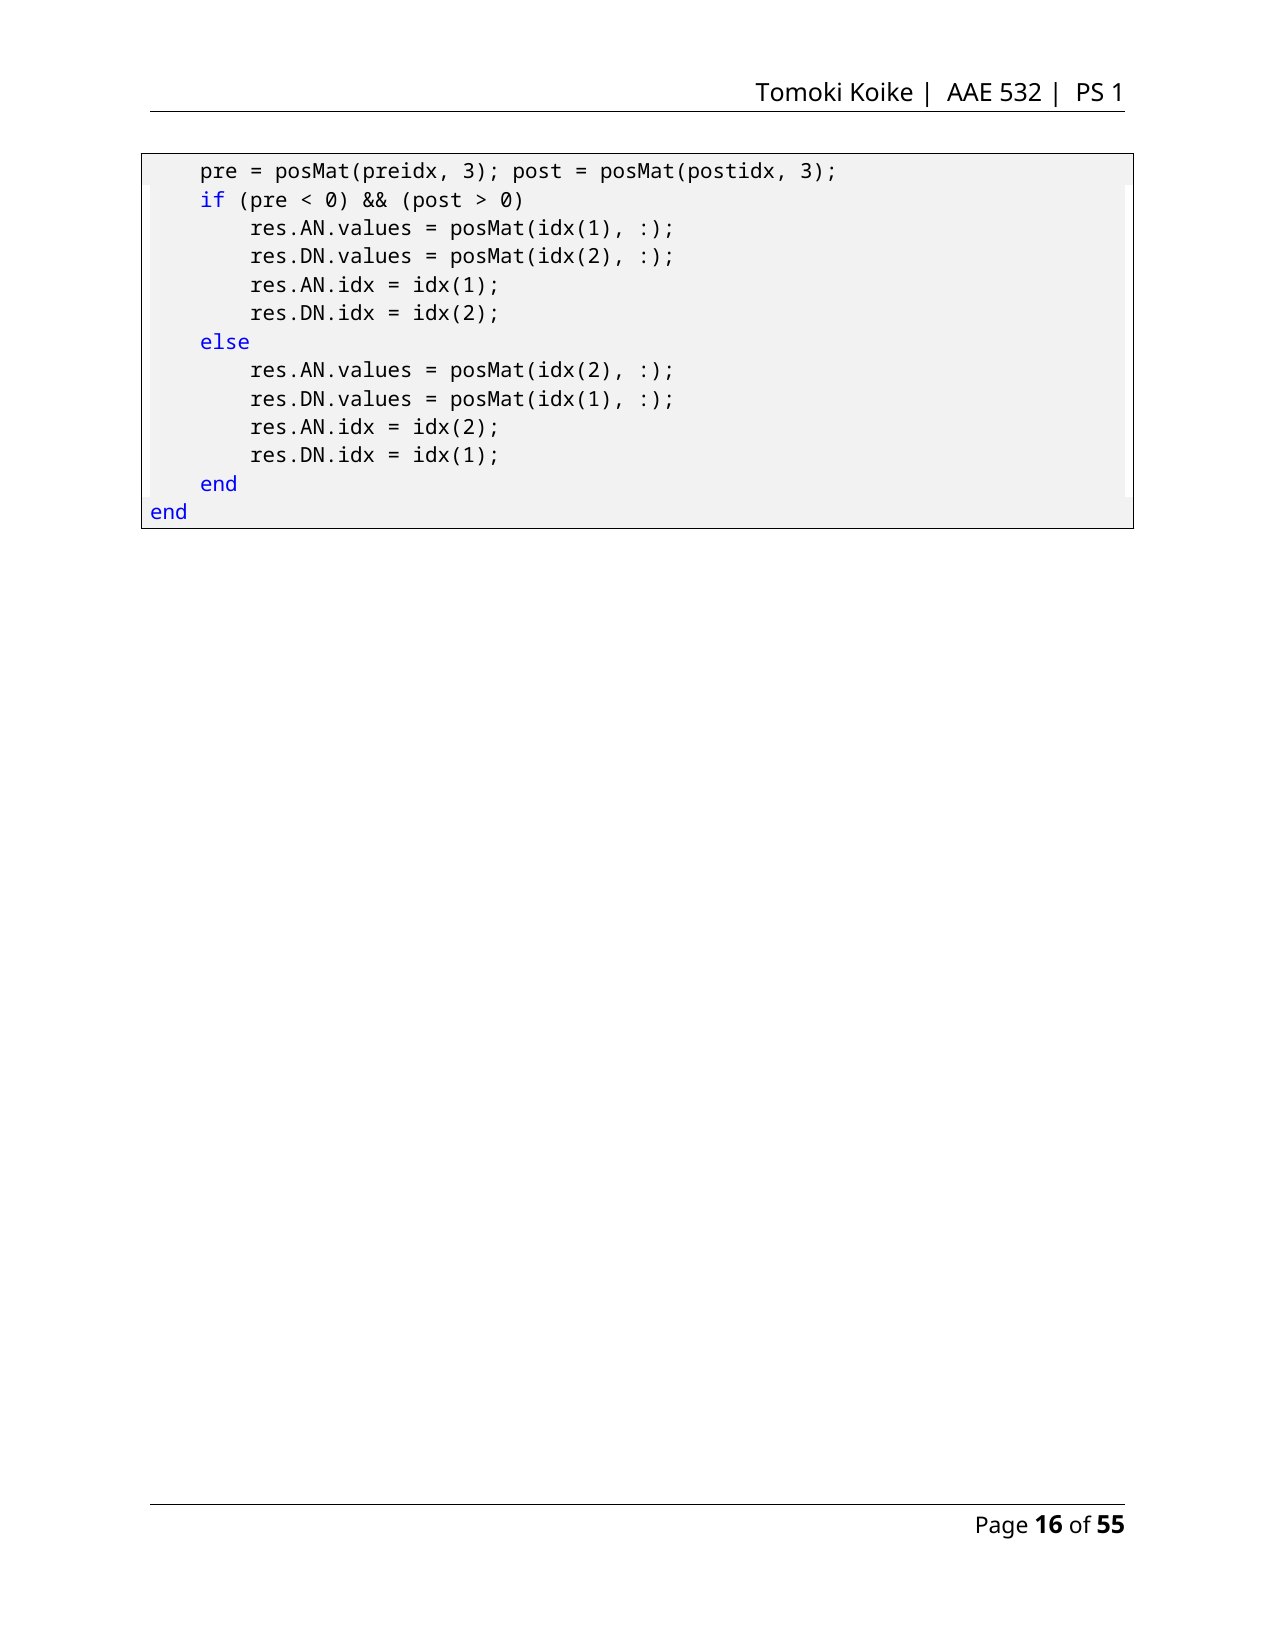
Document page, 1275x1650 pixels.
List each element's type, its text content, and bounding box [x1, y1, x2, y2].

text else [150, 327, 1125, 355]
text res.AN.idx = idx(1); [150, 270, 1125, 298]
text end [142, 494, 1133, 528]
text if (pre < 0) && (post > 0) [150, 185, 1125, 213]
text end [150, 469, 1125, 494]
text pre = posMat(preidx, 3); post = posMat(postidx, 3); [142, 154, 1133, 185]
text res.DN.values = posMat(idx(1), :); [150, 384, 1125, 412]
text res.DN.values = posMat(idx(2), :); [150, 242, 1125, 270]
text res.DN.idx = idx(2); [150, 298, 1125, 327]
text res.DN.idx = idx(1); [150, 441, 1125, 469]
text res.AN.idx = idx(2); [150, 412, 1125, 441]
text res.AN.values = posMat(idx(1), :); [150, 213, 1125, 242]
text res.AN.values = posMat(idx(2), :); [150, 355, 1125, 384]
